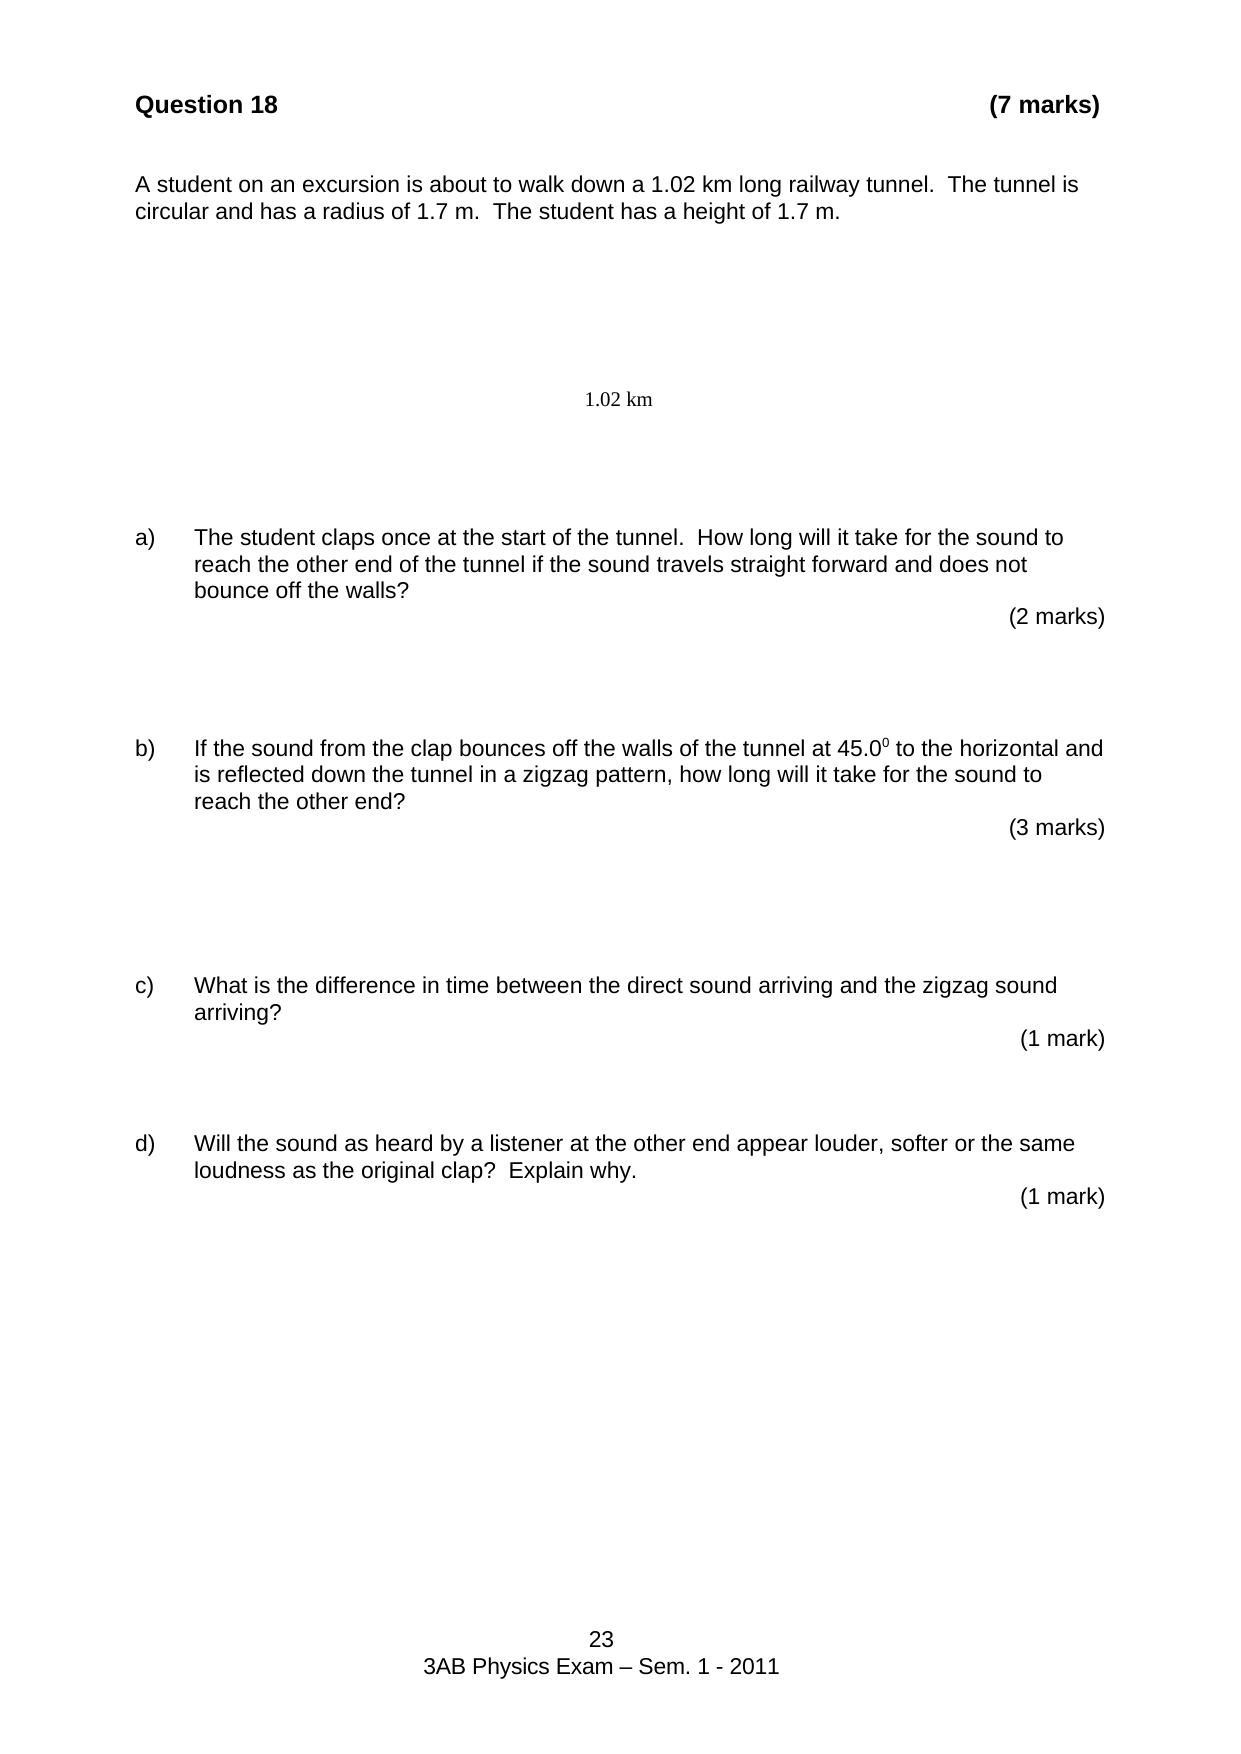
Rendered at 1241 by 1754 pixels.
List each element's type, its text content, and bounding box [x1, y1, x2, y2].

text c) What is the difference in time between the direct sound arriving and the zigzag sound arriving? [135, 972, 1105, 1025]
text (3 marks) [135, 814, 1105, 840]
text A student on an excursion is about to walk down a 1.02 km long railway tunnel. The tunnel is circular and has a radius of 1.7 m. The student has a height of 1.7 m. [135, 171, 1105, 224]
text (1 mark) [135, 1025, 1105, 1051]
text d) Will the sound as heard by a listener at the other end appear louder, softer or the same loudness as the original clap? Explain why. [135, 1130, 1105, 1183]
text (2 marks) [135, 603, 1105, 629]
text (1 mark) [135, 1183, 1105, 1209]
text b) If the sound from the clap bounces off the walls of the tunnel at 45.00 to the horizontal and is reflected down the tunnel in a zigzag pattern, how long will it take for the sound to reach the other end? [135, 735, 1105, 814]
text a) The student claps once at the start of the tunnel. How long will it take for the sound to reach the other end of the tunnel if the sound travels straight forward and does not bounce off the walls? [135, 524, 1105, 603]
text Question 18 (7 marks) [135, 90, 1105, 119]
